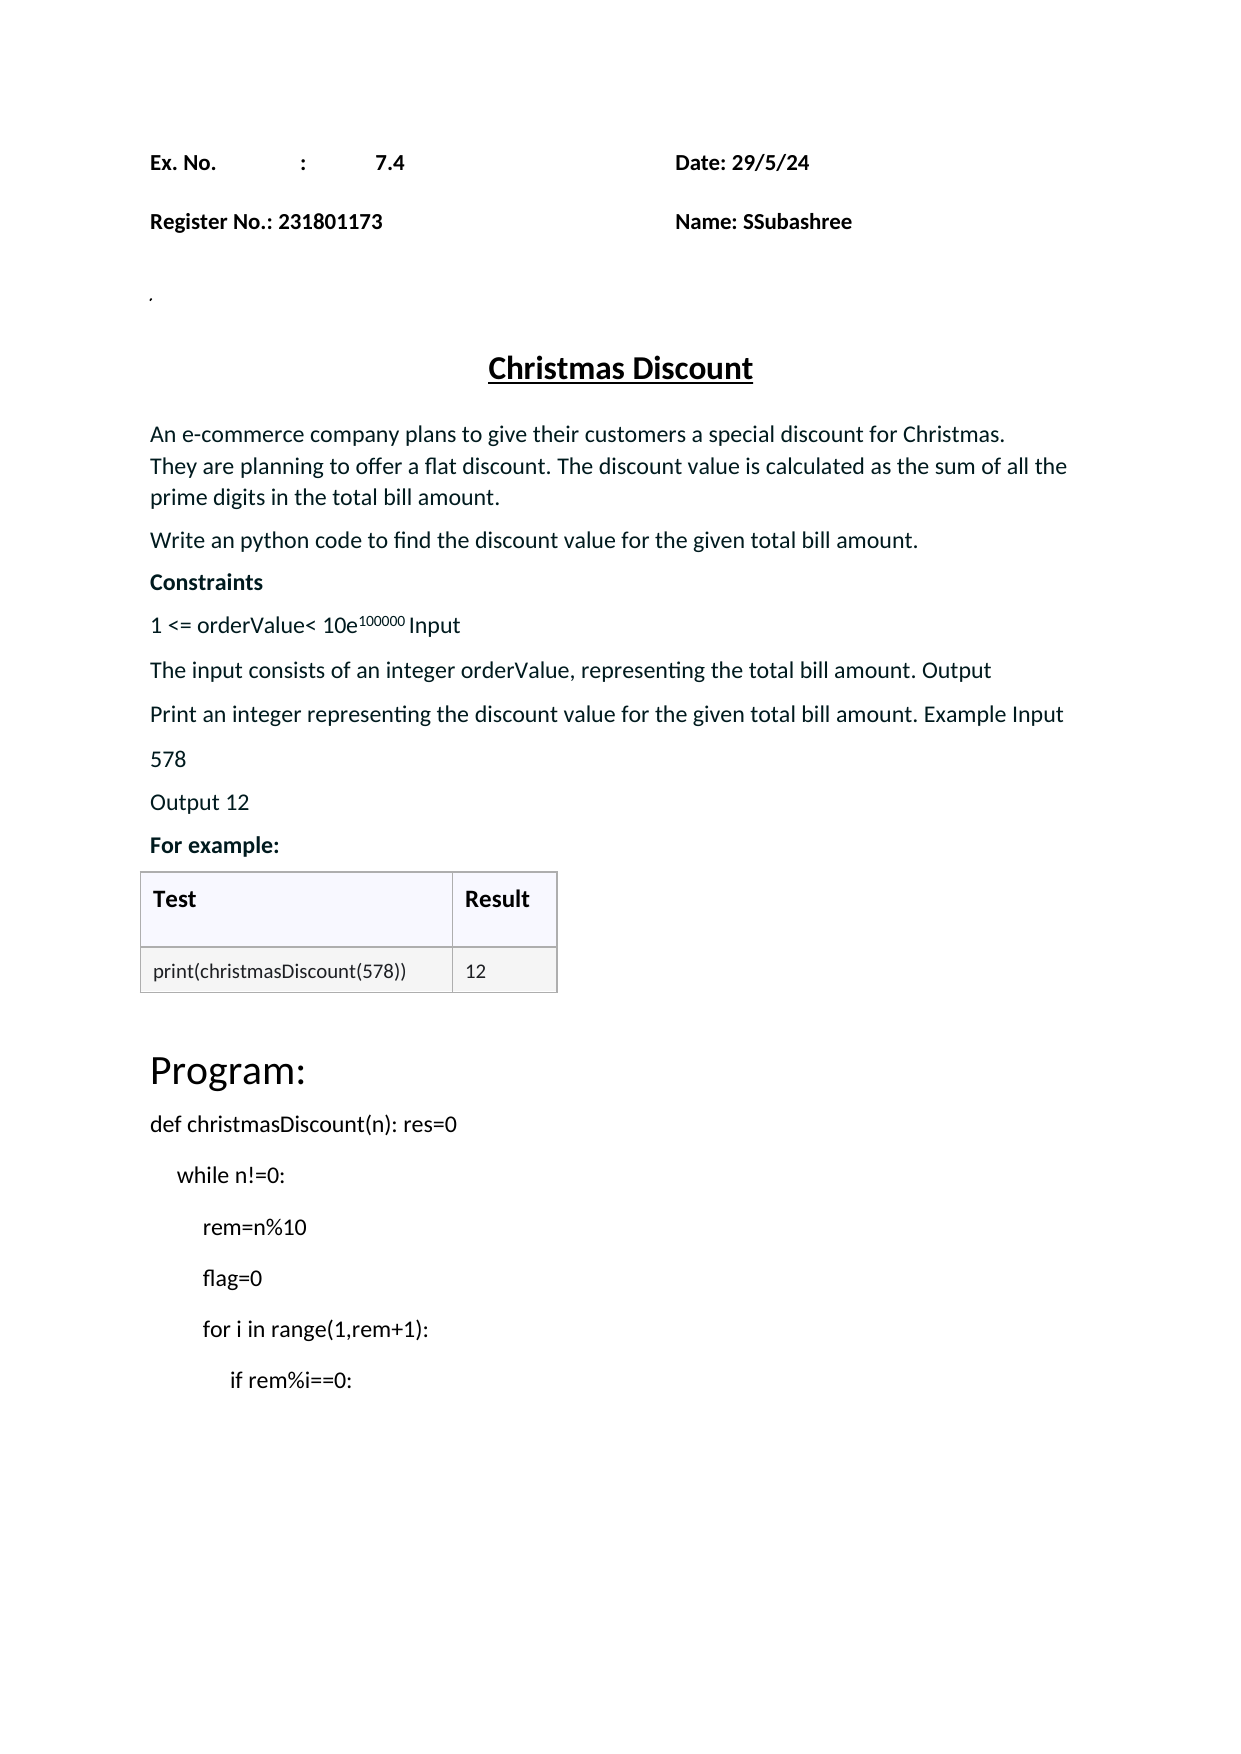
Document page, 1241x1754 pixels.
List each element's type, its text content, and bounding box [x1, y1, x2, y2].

table_cell print(christmasDiscount(578)) [141, 948, 452, 991]
text Register No.: 231801173 Name: SSubashree [150, 207, 1136, 235]
subtitle Christmas Discount [426, 347, 816, 388]
text Ex. No. : 7.4 Date: 29/5/24 [150, 148, 1136, 177]
text Constraints [150, 567, 1136, 597]
text for i in range(1,rem+1): if rem%i==0: [203, 1314, 444, 1394]
text Print an integer representing the discount value for the given total bill amount. Example Input 578 [150, 699, 1068, 773]
text rem=n%10 flag=0 [203, 1212, 308, 1292]
text 1 <= orderValue< 10e100000 Input [150, 610, 1136, 639]
table_header Result [453, 873, 556, 946]
table_header Test [141, 873, 452, 946]
text An e-commerce company plans to give their customers a special discount for Christmas. [150, 419, 1136, 449]
subtitle Program: [150, 1044, 1136, 1095]
text They are planning to offer a flat discount. The discount value is calculated as the sum of all the prime digits in the total bill amount. [150, 451, 1068, 511]
text def christmasDiscount(n): res=0 while n!=0: [150, 1109, 458, 1190]
text Output 12 [150, 788, 1136, 816]
text Write an python code to find the discount value for the given total bill amount. [150, 525, 1136, 554]
text For example: [150, 830, 1136, 859]
table_cell 12 [453, 948, 556, 991]
text The input consists of an integer orderValue, representing the total bill amount. Output [150, 655, 1136, 684]
